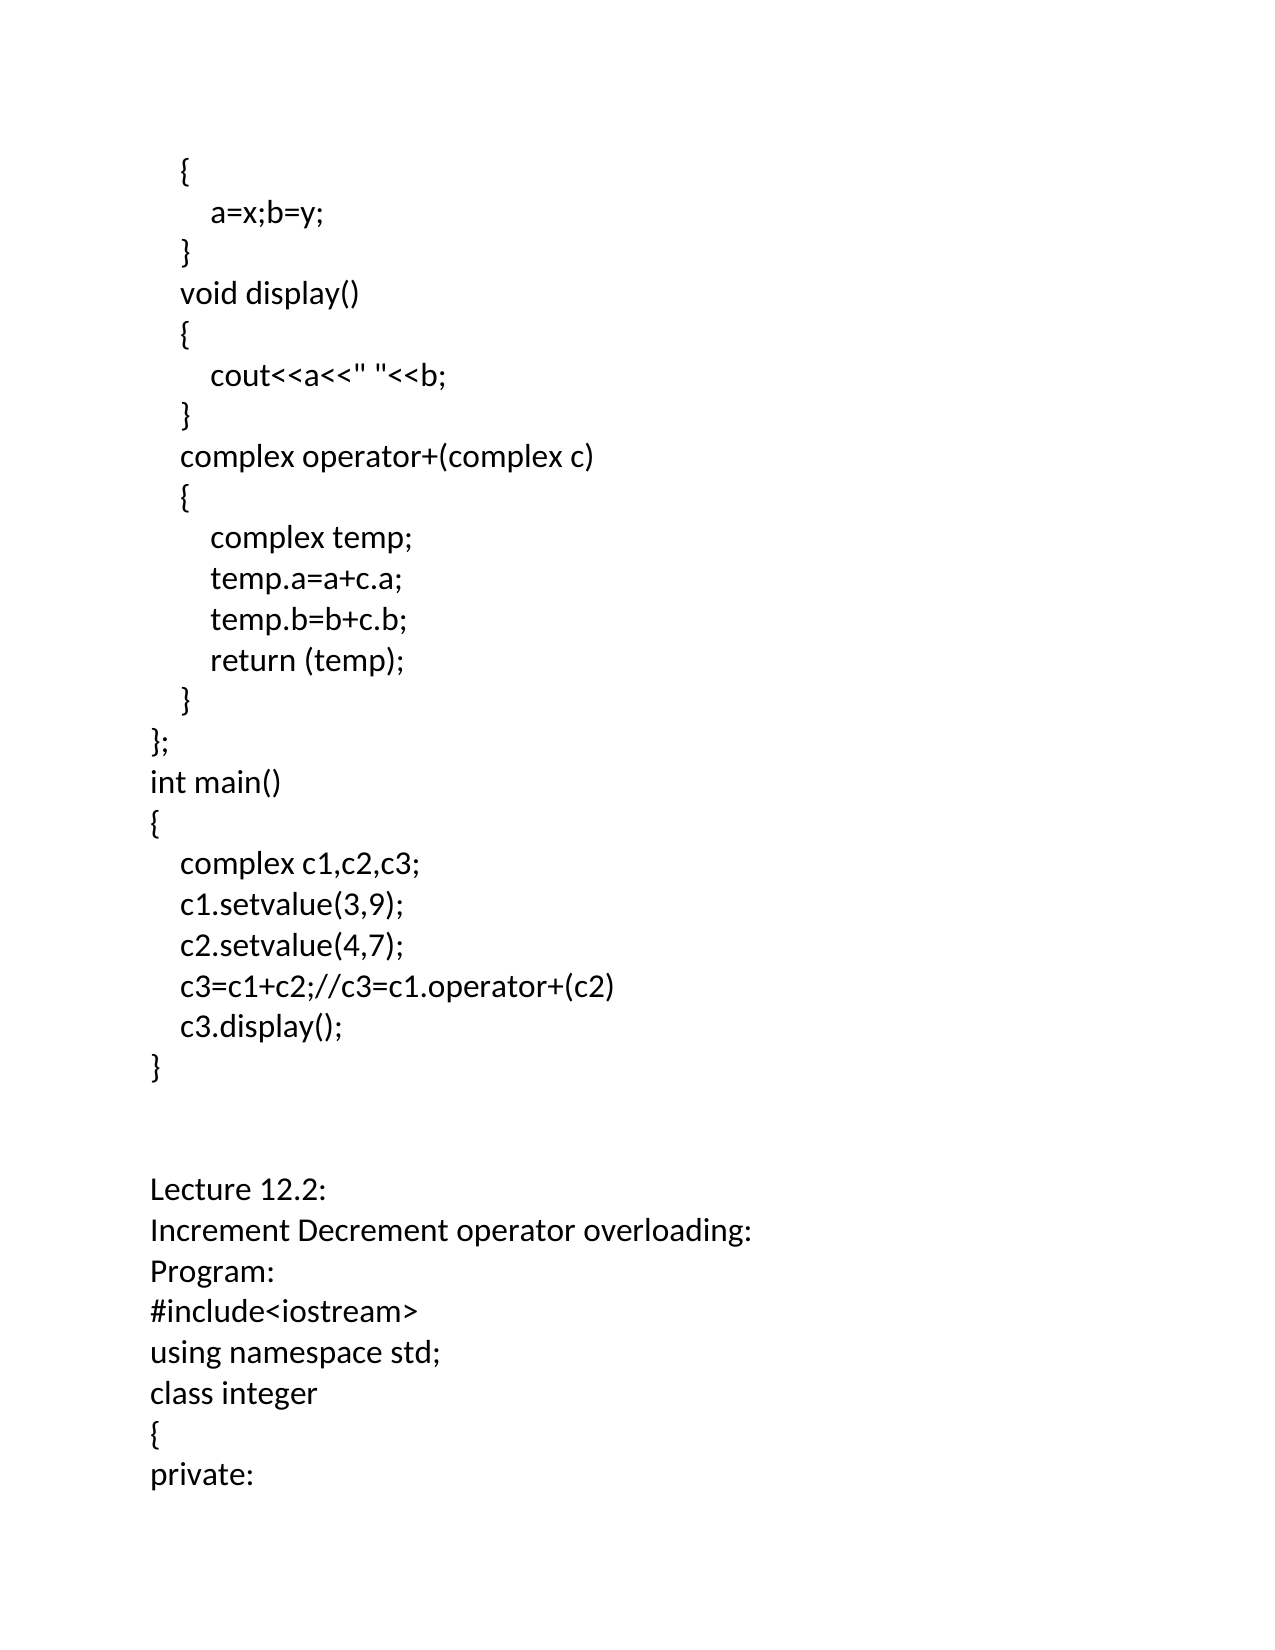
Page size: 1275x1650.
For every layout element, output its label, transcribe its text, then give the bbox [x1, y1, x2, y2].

text void display() [150, 272, 1125, 313]
text complex temp; [150, 517, 1125, 557]
text } [150, 394, 1125, 435]
text class integer [150, 1372, 1125, 1413]
text Lecture 12.2: [150, 1168, 1125, 1209]
text complex operator+(complex c) [150, 435, 1125, 476]
text int main() [150, 761, 1125, 802]
text #include<iostream> [150, 1290, 1125, 1331]
text { [150, 476, 1125, 517]
text c2.setvalue(4,7); [150, 924, 1125, 964]
text cout<<a<<" "<<b; [150, 354, 1125, 394]
text a=x;b=y; [150, 191, 1125, 231]
text { [150, 802, 1125, 842]
text { [150, 313, 1125, 354]
text private: [150, 1453, 1125, 1494]
text temp.b=b+c.b; [150, 598, 1125, 639]
text } [150, 679, 1125, 720]
text c3.display(); [150, 1005, 1125, 1046]
text { [150, 150, 1125, 191]
text c3=c1+c2;//c3=c1.operator+(c2) [150, 964, 1125, 1005]
text using namespace std; [150, 1331, 1125, 1372]
text }; [150, 720, 1125, 761]
text { [150, 1413, 1125, 1453]
text complex c1,c2,c3; [150, 842, 1125, 883]
text } [150, 1046, 1125, 1087]
text Increment Decrement operator overloading: [150, 1209, 1125, 1250]
text } [150, 231, 1125, 272]
text Program: [150, 1250, 1125, 1290]
text return (temp); [150, 639, 1125, 679]
text c1.setvalue(3,9); [150, 883, 1125, 924]
text temp.a=a+c.a; [150, 557, 1125, 598]
